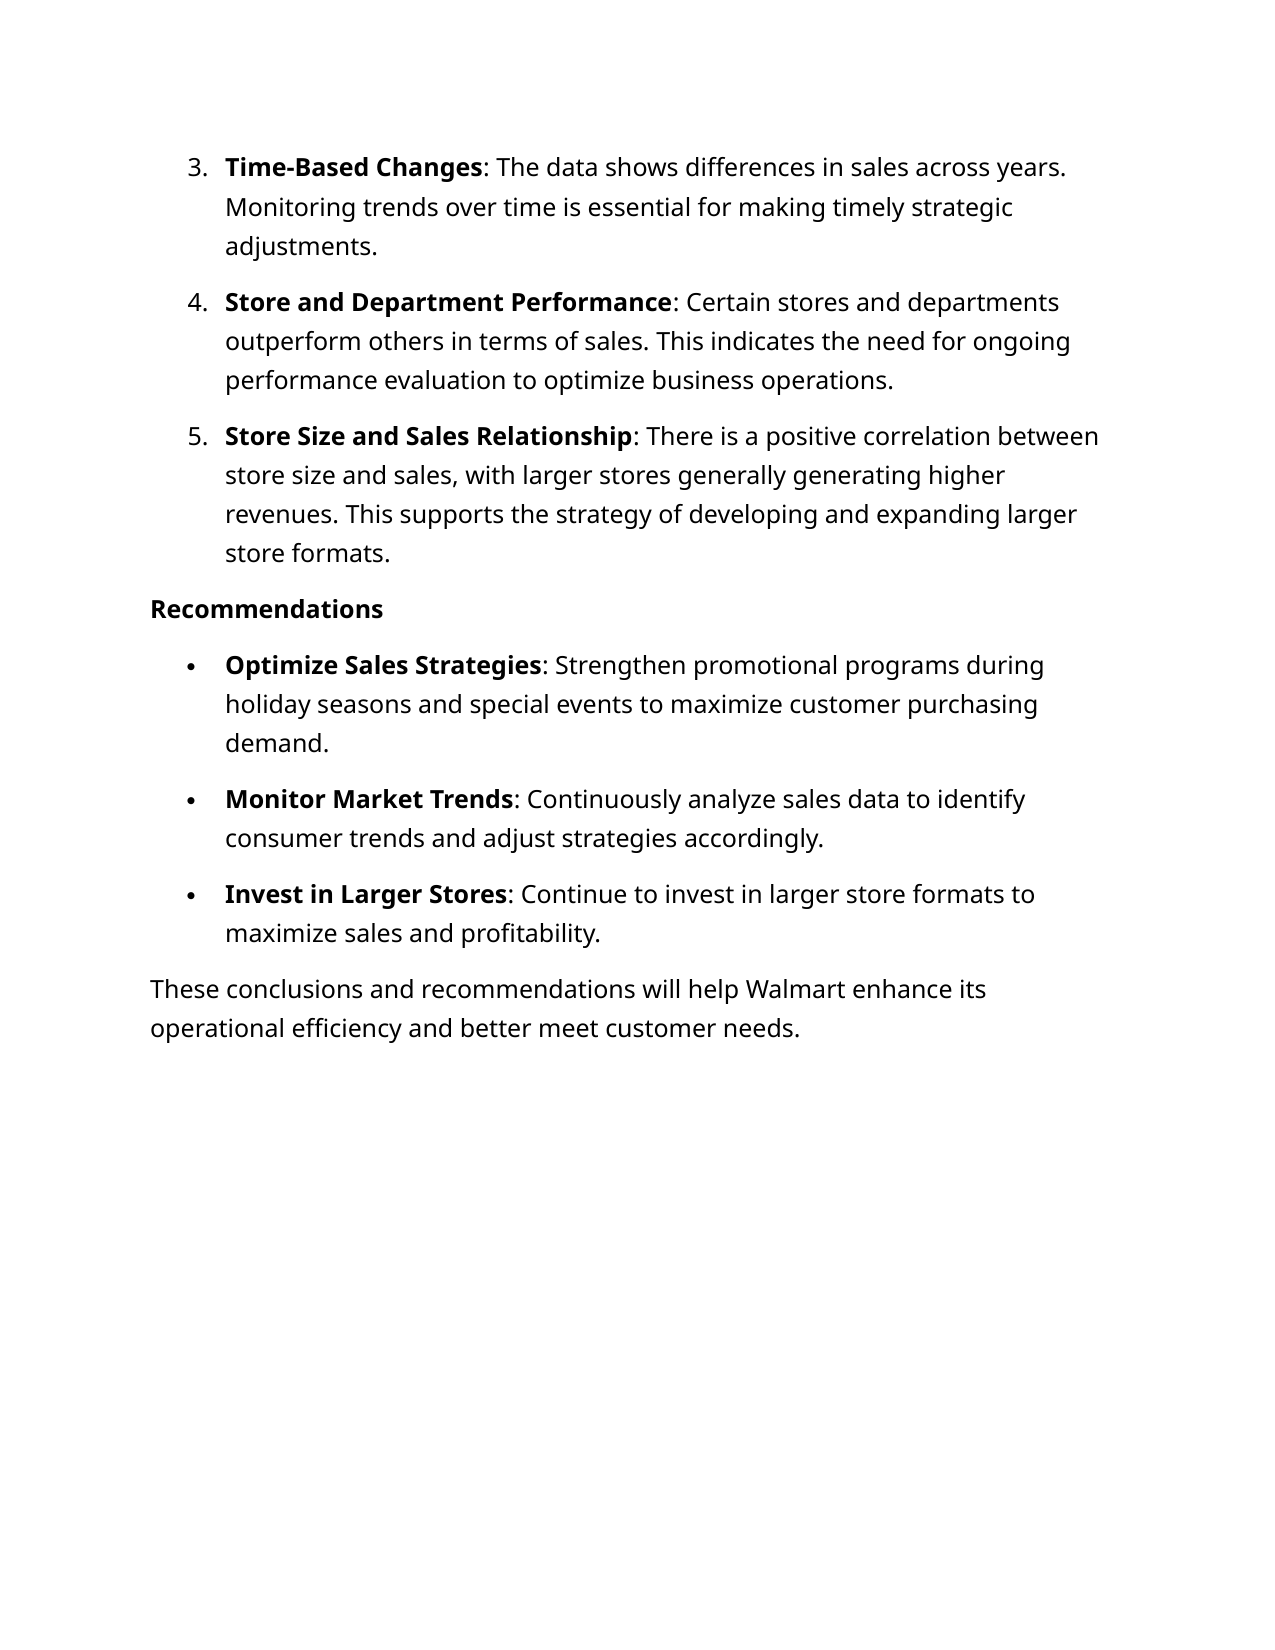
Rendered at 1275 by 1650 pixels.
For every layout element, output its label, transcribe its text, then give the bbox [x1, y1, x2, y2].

list Optimize Sales Strategies: Strengthen promotional programs during holiday seasons and special events to maximize customer purchasing demand. [187, 647, 1125, 760]
list Invest in Larger Stores: Continue to invest in larger store formats to maximize sales and profitability. [187, 877, 1125, 950]
list Store and Department Performance: Certain stores and departments outperform others in terms of sales. This indicates the need for ongoing performance evaluation to optimize business operations. [187, 284, 1125, 397]
list Time-Based Changes: The data shows differences in sales across years. Monitoring trends over time is essential for making timely strategic adjustments. [187, 150, 1125, 262]
list Monitor Market Trends: Continuously analyze sales data to identify consumer trends and adjust strategies accordingly. [187, 782, 1125, 855]
text These conclusions and recommendations will help Walmart enhance its operational efficiency and better meet customer needs. [150, 972, 1125, 1045]
text Recommendations [150, 592, 1125, 626]
list Store Size and Sales Relationship: There is a positive correlation between store size and sales, with larger stores generally generating higher revenues. This supports the strategy of developing and expanding larger store formats. [187, 418, 1125, 570]
